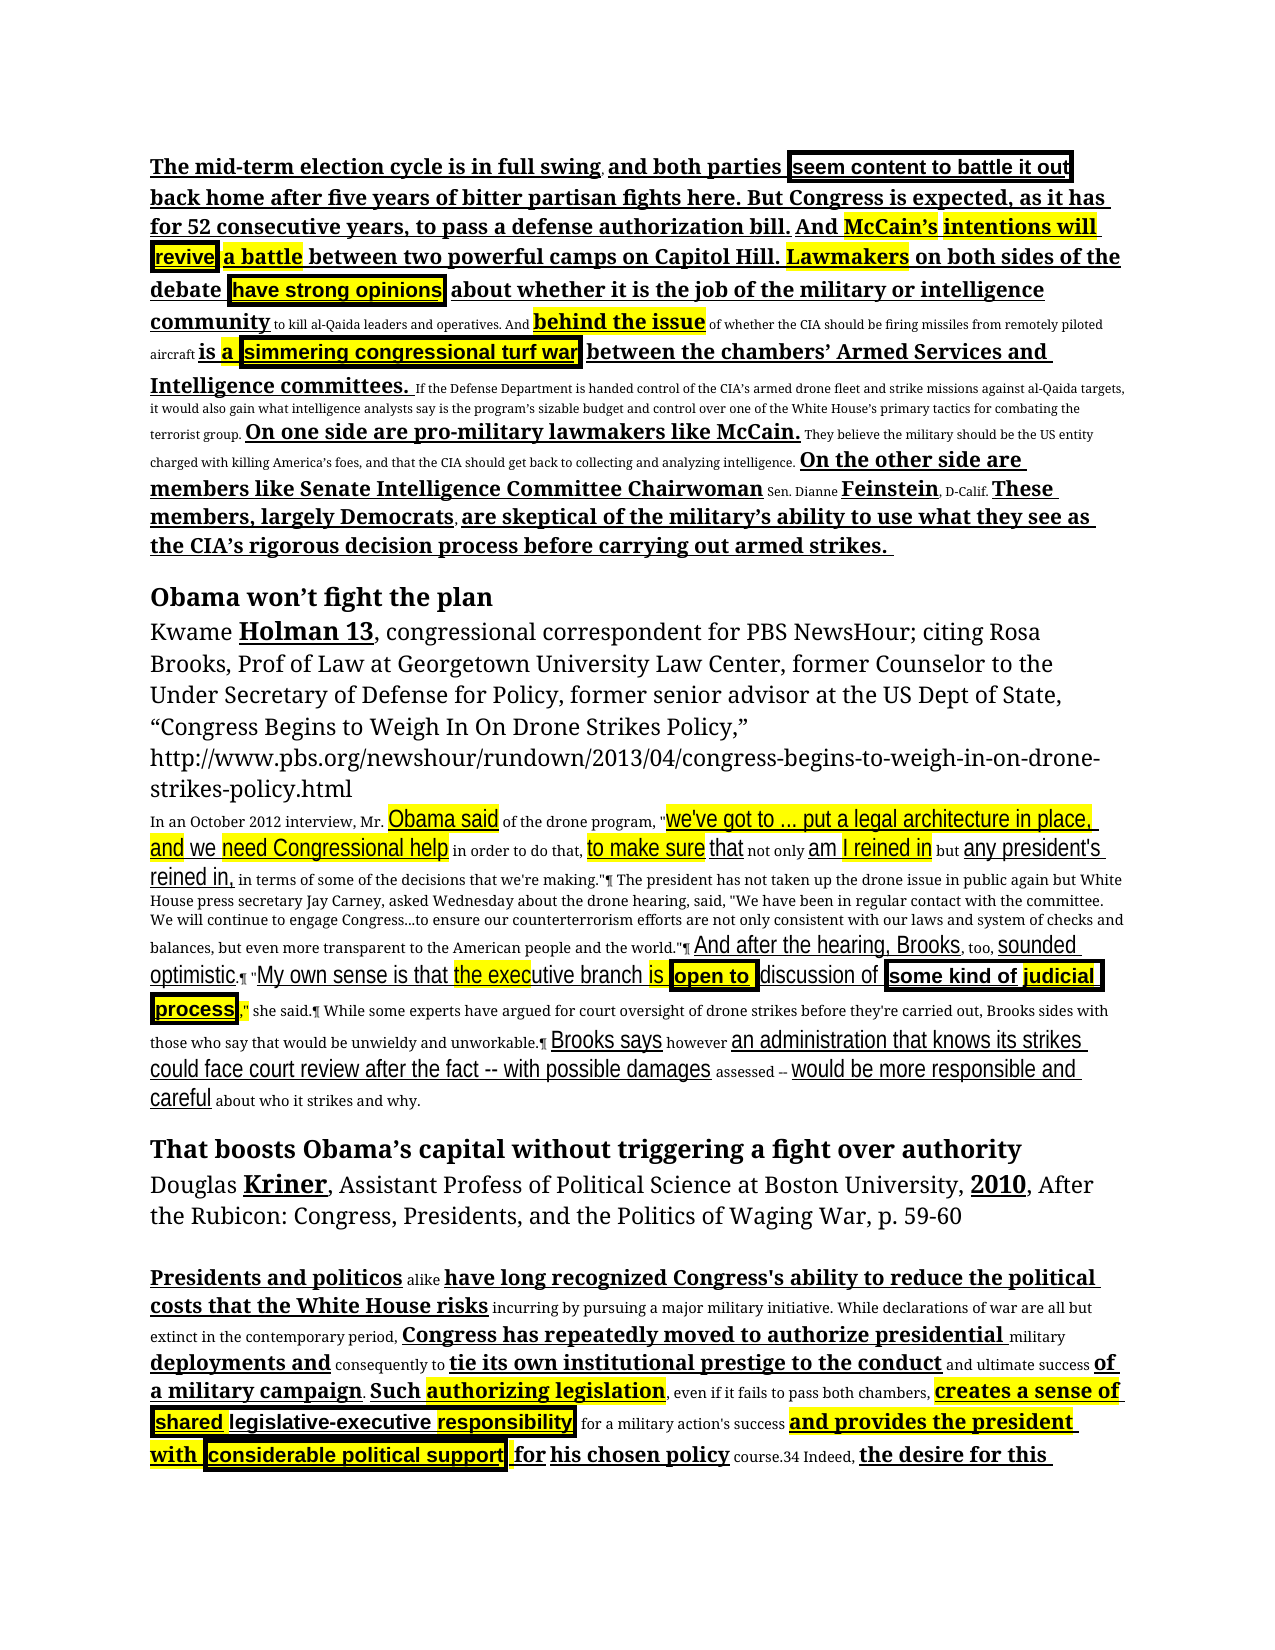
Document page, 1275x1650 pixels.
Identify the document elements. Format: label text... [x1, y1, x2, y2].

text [150, 1263, 1125, 1472]
text In an October 2012 interview, Mr. Obama said of the drone program, "we've got to ... put a legal architecture in place, and we need Congressional help in order to do that, to make sure that not only am I reined in but any president's reined in, in terms of some of the decisions that we're making."¶ The president has not taken up the drone issue in public again but White House press secretary Jay Carney, asked Wednesday about the drone hearing, said, "We have been in regular contact with the committee. We will continue to engage Congress...to ensure our counterterrorism efforts are not only consistent with our laws and system of checks and balances, but even more transparent to the American people and the world."¶ And after the hearing, Brooks, too, sounded optimistic.¶ "My own sense is that the executive branch is open to discussion of some kind of judicial process," she said.¶ While some experts have argued for court oversight of drone strikes before they're carried out, Brooks sides with those who say that would be unwieldy and unworkable.¶ Brooks says however an administration that knows its strikes could face court review after the fact -- with possible damages assessed -- would be more responsible and careful about who it strikes and why. [150, 804, 1125, 1111]
subtitle Obama won’t fight the plan [150, 580, 1125, 614]
text Douglas Kriner, Assistant Profess of Political Science at Boston University, 2010, After the Rubicon: Congress, Presidents, and the Politics of Waging War, p. 59-60 [150, 1166, 1125, 1232]
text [150, 150, 1125, 559]
text Kwame Holman 13, congressional correspondent for PBS NewsHour; citing Rosa Brooks, Prof of Law at Georgetown University Law Center, former Counselor to the Under Secretary of Defense for Policy, former senior advisor at the US Dept of State, “Congress Begins to Weigh In On Drone Strikes Policy,” http://www.pbs.org/newshour/rundown/2013/04/congress-begins-to-weigh-in-on-drone-strikes-policy.html [150, 614, 1125, 804]
subtitle That boosts Obama’s capital without triggering a fight over authority [150, 1132, 1125, 1166]
